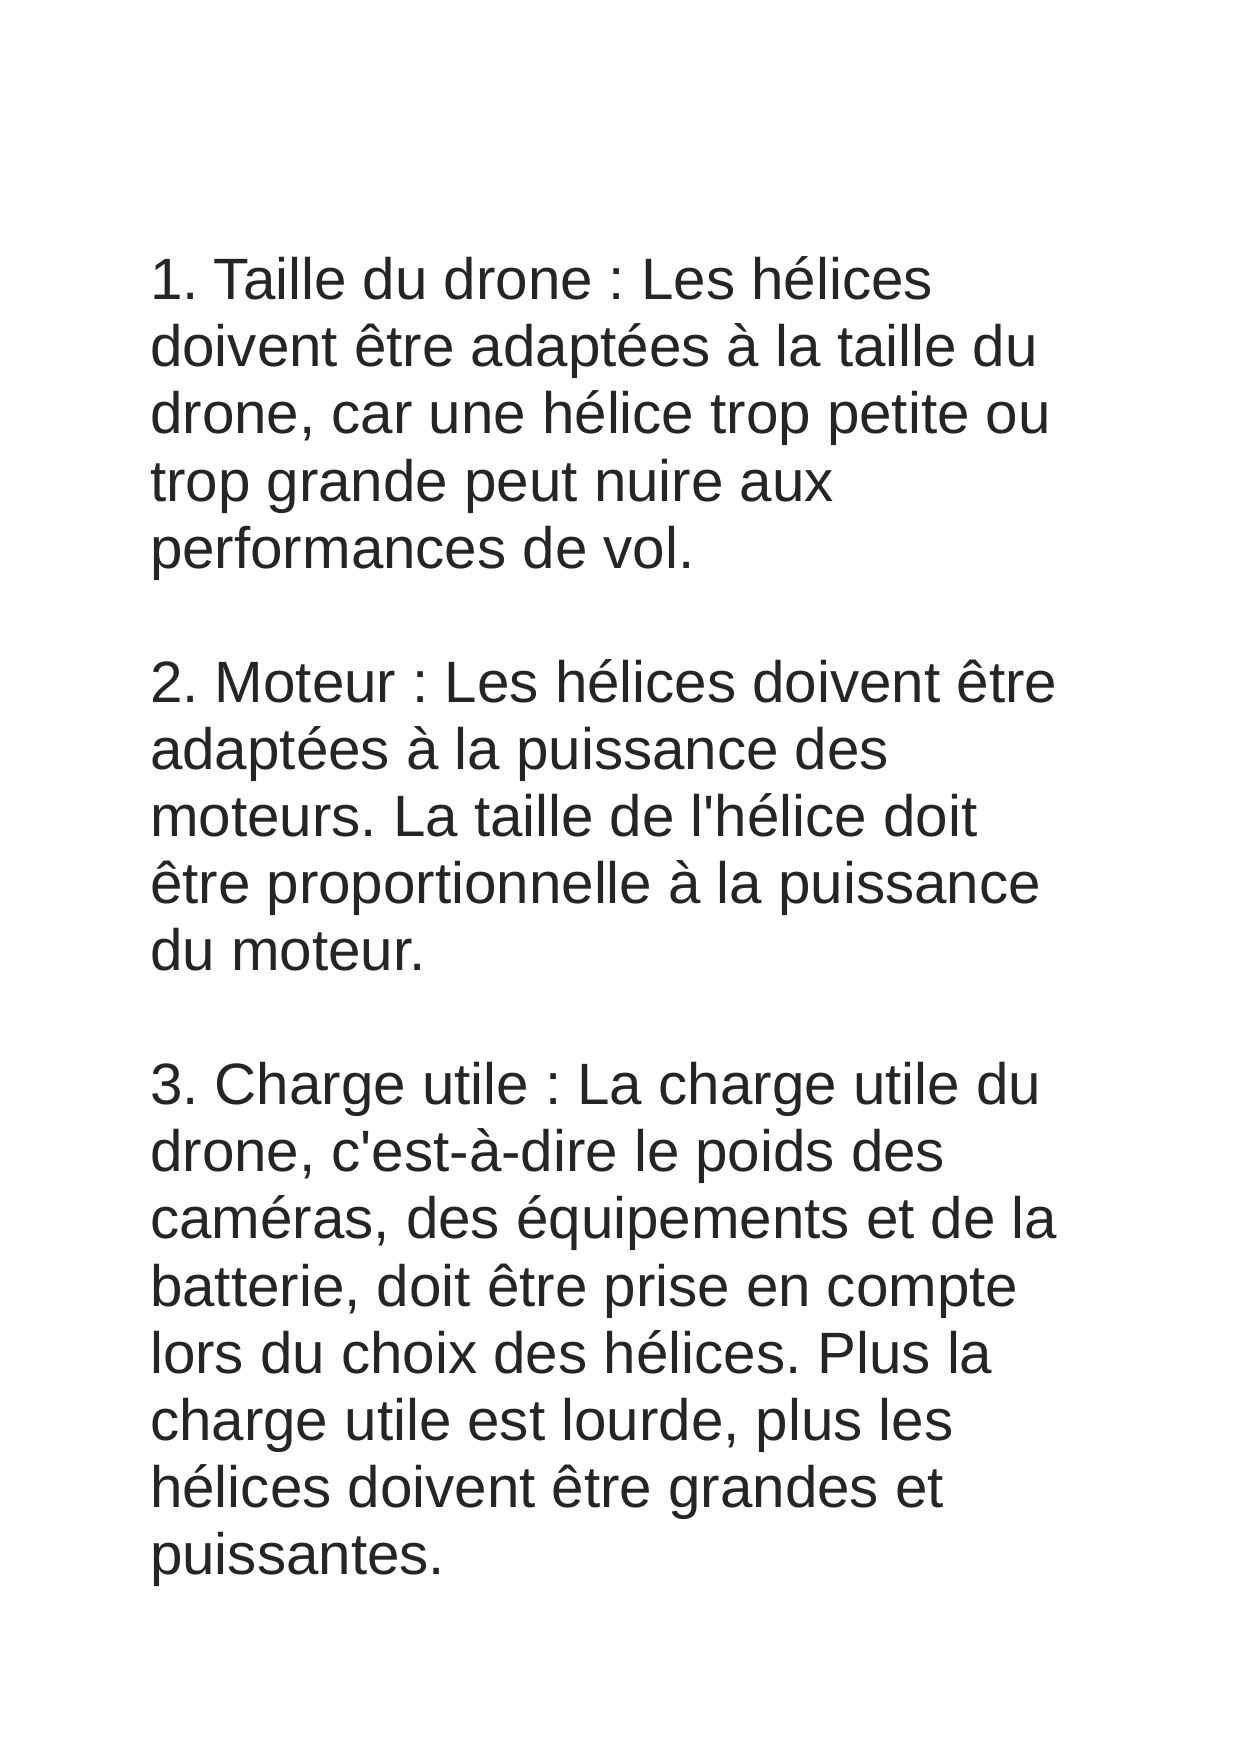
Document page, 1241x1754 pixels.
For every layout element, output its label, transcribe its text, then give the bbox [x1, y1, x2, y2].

text 1. Taille du drone : Les hélices doivent être adaptées à la taille du drone, car une hélice trop petite ou trop grande peut nuire aux performances de vol. [150, 251, 1090, 587]
text 3. Charge utile : La charge utile du drone, c'est-à-dire le poids des caméras, des équipements et de la batterie, doit être prise en compte lors du choix des hélices. Plus la charge utile est lourde, plus les hélices doivent être grandes et puissantes. [150, 1056, 1090, 1593]
text 2. Moteur : Les hélices doivent être adaptées à la puissance des moteurs. La taille de l'hélice doit être proportionnelle à la puissance du moteur. [150, 654, 1090, 989]
